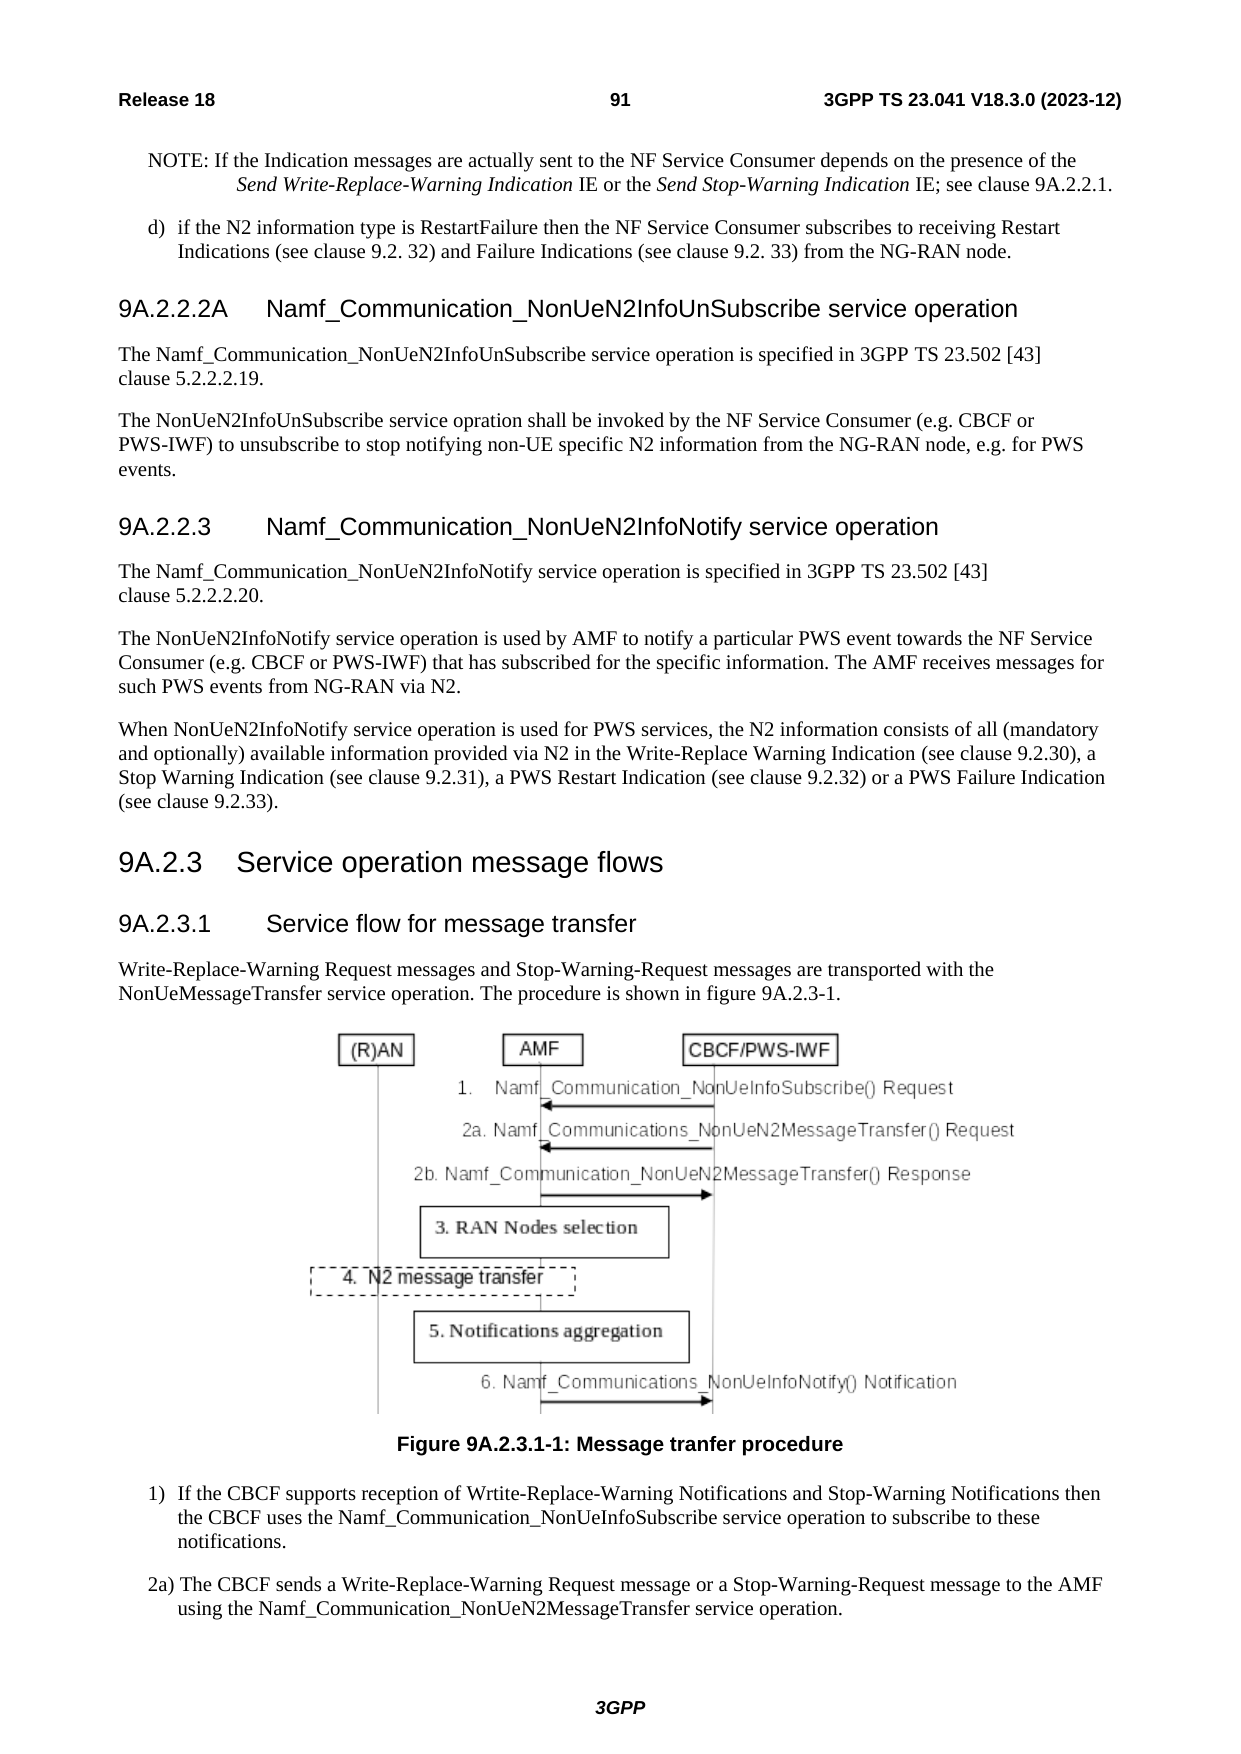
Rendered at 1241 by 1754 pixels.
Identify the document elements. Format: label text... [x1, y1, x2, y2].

text 1) If the CBCF supports reception of Wrtite-Replace-Warning Notifications and Stop-Warning Notifications then the CBCF uses the Namf_Communication_NonUeInfoSubscribe service operation to subscribe to these notifications. [148, 1481, 1122, 1553]
text The NonUeN2InfoNotify service operation is used by AMF to notify a particular PWS event towards the NF Service Consumer (e.g. CBCF or PWS-IWF) that has subscribed for the specific information. The AMF receives messages for such PWS events from NG-RAN via N2. [118, 626, 1122, 698]
text The Namf_Communication_NonUeN2InfoUnSubscribe service operation is specified in 3GPP TS 23.502 [43] clause 5.2.2.2.19. [118, 341, 1122, 389]
subtitle 9A.2.2.2A Namf_Communication_NonUeN2InfoUnSubscribe service operation [118, 294, 1122, 323]
text 2a) The CBCF sends a Write-Replace-Warning Request message or a Stop-Warning-Request message to the AMF using the Namf_Communication_NonUeN2MessageTransfer service operation. [148, 1572, 1122, 1620]
subtitle 9A.2.2.3 Namf_Communication_NonUeN2InfoNotify service operation [118, 512, 1122, 541]
text Write-Replace-Warning Request messages and Stop-Warning-Request messages are transported with the NonUeMessageTransfer service operation. The procedure is shown in figure 9A.2.3-1. [118, 957, 1122, 1005]
subtitle 9A.2.3 Service operation message flows [118, 844, 1122, 878]
text The Namf_Communication_NonUeN2InfoNotify service operation is specified in 3GPP TS 23.502 [43] clause 5.2.2.2.20. [118, 559, 1122, 607]
text NOTE: If the Indication messages are actually sent to the NF Service Consumer depends on the presence of the Send Write-Replace-Warning Indication IE or the Send Stop-Warning Indication IE; see clause 9A.2.2.1. [148, 148, 1122, 196]
text The NonUeN2InfoUnSubscribe service opration shall be invoked by the NF Service Consumer (e.g. CBCF or PWS-IWF) to unsubscribe to stop notifying non-UE specific N2 information from the NG-RAN node, e.g. for PWS events. [118, 408, 1122, 481]
text When NonUeN2InfoNotify service operation is used for PWS services, the N2 information consists of all (mandatory and optionally) available information provided via N2 in the Write-Replace Warning Indication (see clause 9.2.30), a Stop Warning Indication (see clause 9.2.31), a PWS Restart Indication (see clause 9.2.32) or a PWS Failure Indication (see clause 9.2.33). [118, 717, 1122, 813]
subtitle 9A.2.3.1 Service flow for message transfer [118, 909, 1122, 938]
text d) if the N2 information type is RestartFailure then the NF Service Consumer subscribes to receiving Restart Indications (see clause 9.2. 32) and Failure Indications (see clause 9.2. 33) from the NG-RAN node. [148, 214, 1122, 263]
text Figure 9A.2.3.1-1: Message tranfer procedure [118, 1432, 1122, 1456]
